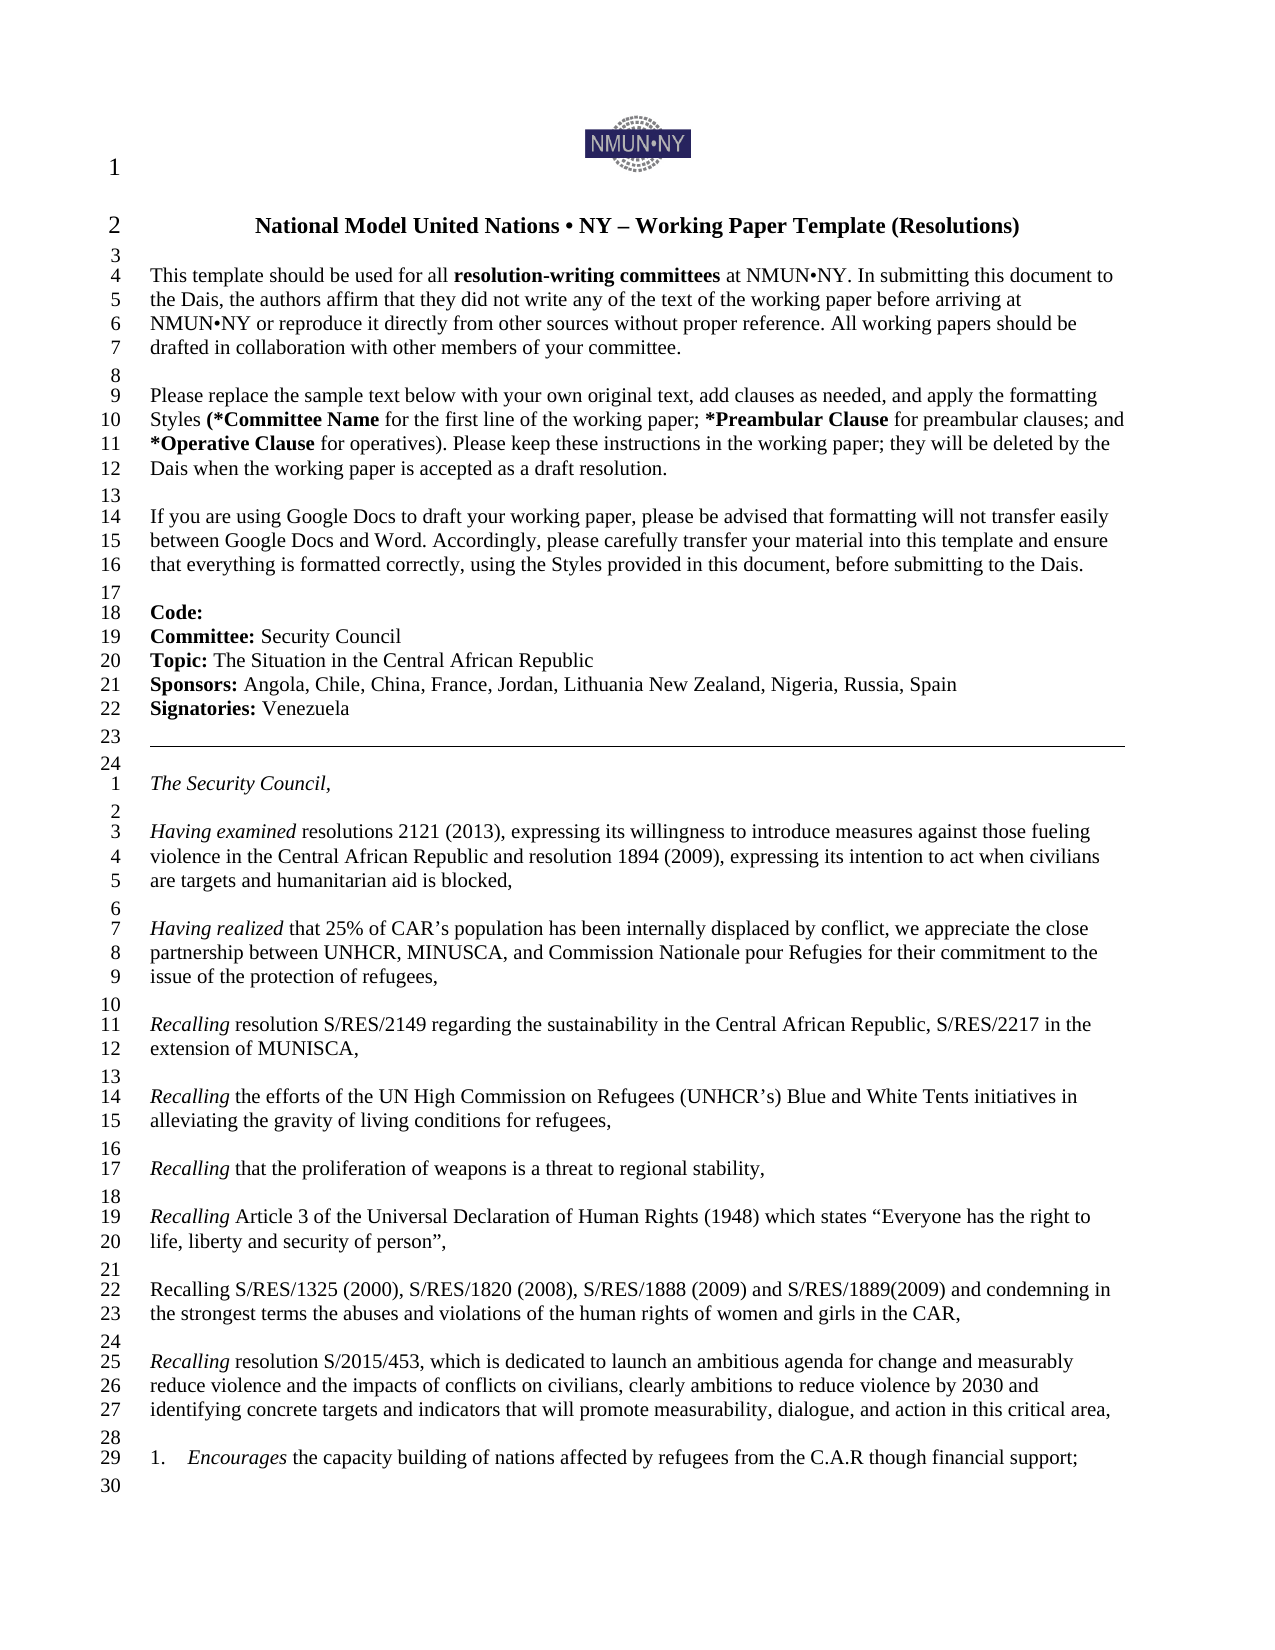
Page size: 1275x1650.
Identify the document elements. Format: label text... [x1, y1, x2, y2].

text Having realized that 25% of CAR’s population has been internally displaced by conflict, we appreciate the close partnership between UNHCR, MINUSCA, and Commission Nationale pour Refugies for their commitment to the issue of the protection of refugees, [150, 916, 1125, 988]
text Recalling Article 3 of the Universal Declaration of Human Rights (1948) which states “Everyone has the right to life, liberty and security of person”, [150, 1204, 1125, 1253]
list Encourages the capacity building of nations affected by refugees from the C.A.R though financial support; [150, 1445, 1125, 1469]
text Recalling the efforts of the UN High Commission on Refugees (UNHCR’s) Blue and White Tents initiatives in alleviating the gravity of living conditions for refugees, [150, 1084, 1125, 1132]
text Recalling resolution S/RES/2149 regarding the sustainability in the Central African Republic, S/RES/2217 in the extension of MUNISCA, [150, 1012, 1125, 1060]
picture [581, 112, 694, 175]
text Having examined resolutions 2121 (2013), expressing its willingness to introduce measures against those fueling violence in the Central African Republic and resolution 1894 (2009), expressing its intention to act when civilians are targets and humanitarian aid is blocked, [150, 819, 1125, 892]
text The Security Council, [150, 771, 1125, 795]
text Recalling that the proliferation of weapons is a threat to regional stability, [150, 1156, 1125, 1180]
text Recalling S/RES/1325 (2000), S/RES/1820 (2008), S/RES/1888 (2009) and S/RES/1889(2009) and condemning in the strongest terms the abuses and violations of the human rights of women and girls in the CAR, [150, 1277, 1125, 1325]
text Recalling resolution S/2015/453, which is dedicated to launch an ambitious agenda for change and measurably reduce violence and the impacts of conflicts on civilians, clearly ambitions to reduce violence by 2030 and identifying concrete targets and indicators that will promote measurability, dialogue, and action in this critical area, [150, 1349, 1125, 1421]
